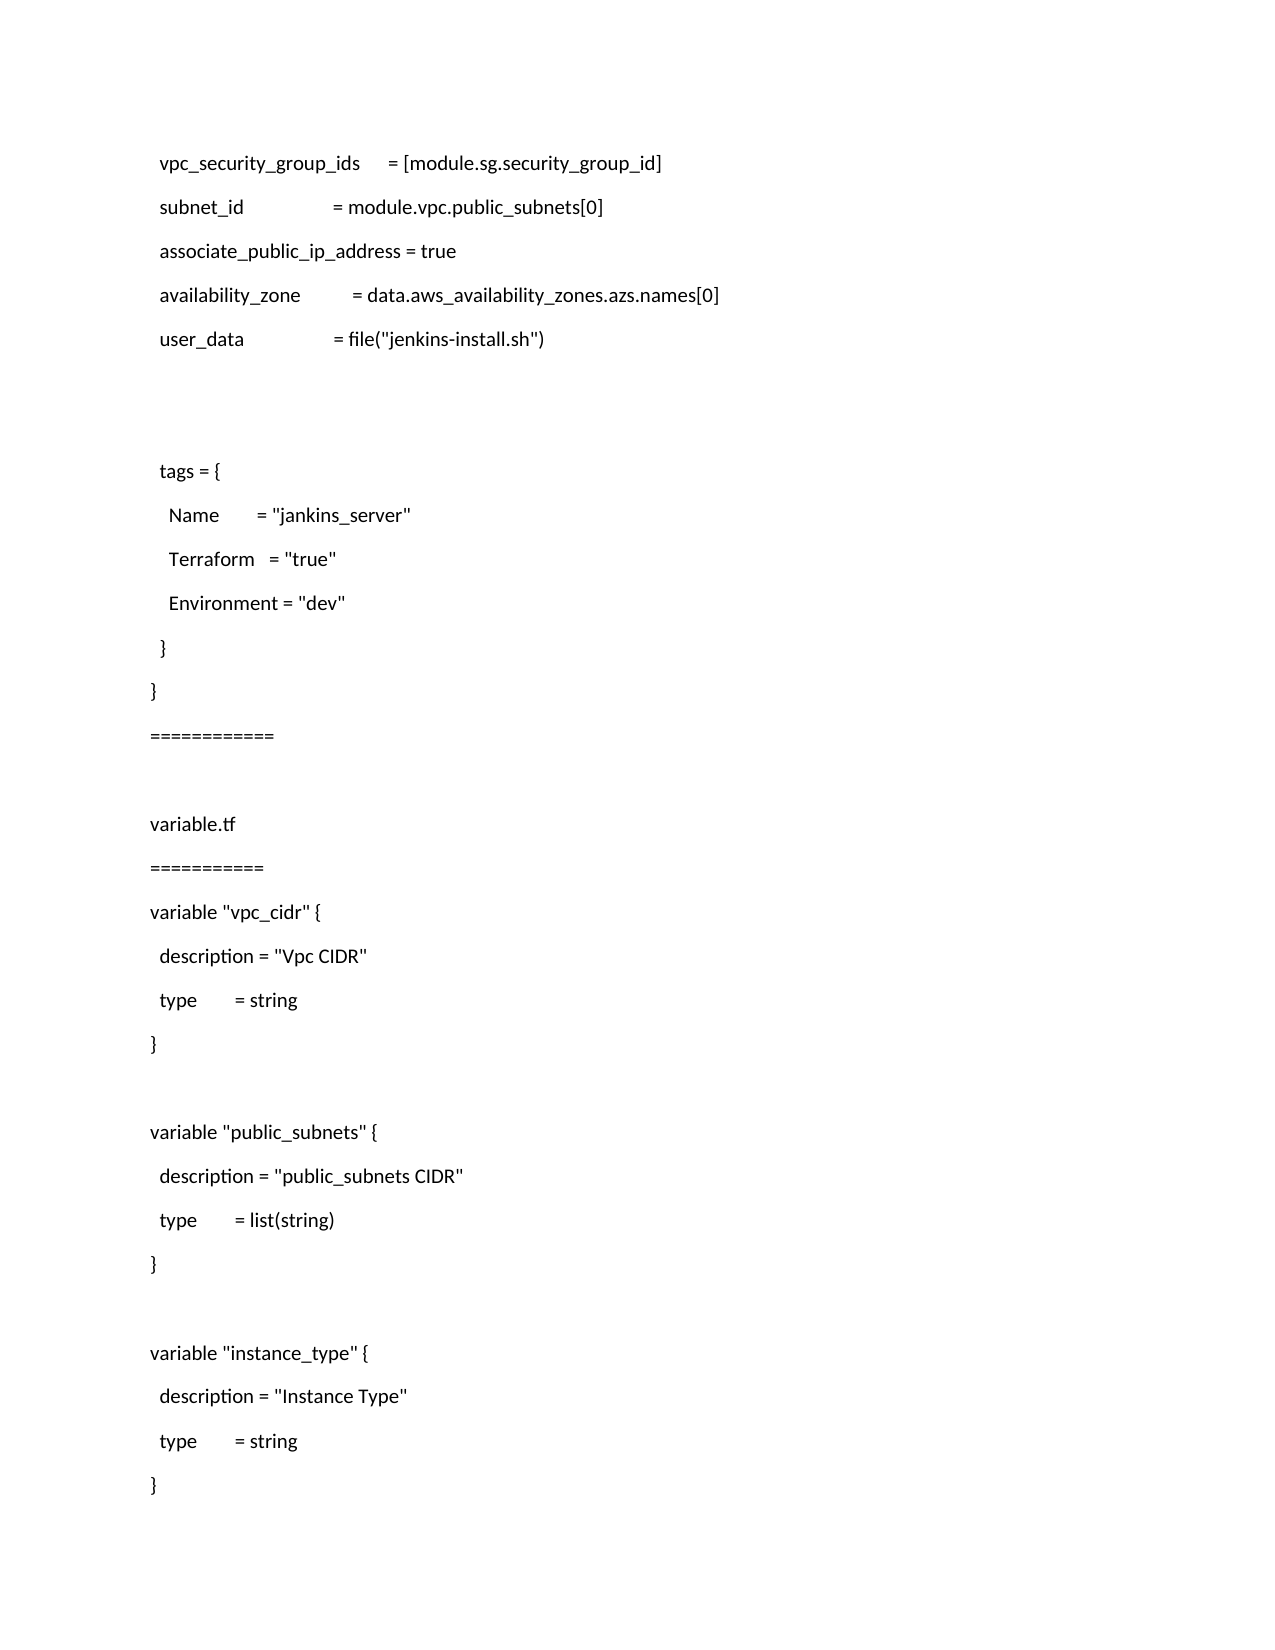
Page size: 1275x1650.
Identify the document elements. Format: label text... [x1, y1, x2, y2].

text tags = { [150, 458, 1125, 484]
text vpc_security_group_ids = [module.sg.security_group_id] [150, 150, 1125, 175]
text } [150, 679, 1125, 704]
text } [150, 635, 1125, 660]
text variable "vpc_cidr" { [150, 899, 1125, 924]
text Environment = "dev" [150, 591, 1125, 616]
text associate_public_ip_address = true [150, 238, 1125, 263]
text type = list(string) [150, 1207, 1125, 1233]
text type = string [150, 1428, 1125, 1453]
text variable.tf [150, 811, 1125, 836]
text subnet_id = module.vpc.public_subnets[0] [150, 194, 1125, 219]
text Terraform = "true" [150, 547, 1125, 572]
text } [150, 1031, 1125, 1057]
text variable "instance_type" { [150, 1340, 1125, 1365]
text description = "Vpc CIDR" [150, 943, 1125, 968]
text type = string [150, 987, 1125, 1013]
text ============ [150, 723, 1125, 748]
text } [150, 1252, 1125, 1277]
text description = "public_subnets CIDR" [150, 1163, 1125, 1189]
text variable "public_subnets" { [150, 1119, 1125, 1145]
text availability_zone = data.aws_availability_zones.azs.names[0] [150, 282, 1125, 308]
text Name = "jankins_server" [150, 502, 1125, 528]
text description = "Instance Type" [150, 1384, 1125, 1409]
text user_data = file("jenkins-install.sh") [150, 326, 1125, 352]
text } [150, 1472, 1125, 1497]
text =========== [150, 855, 1125, 880]
